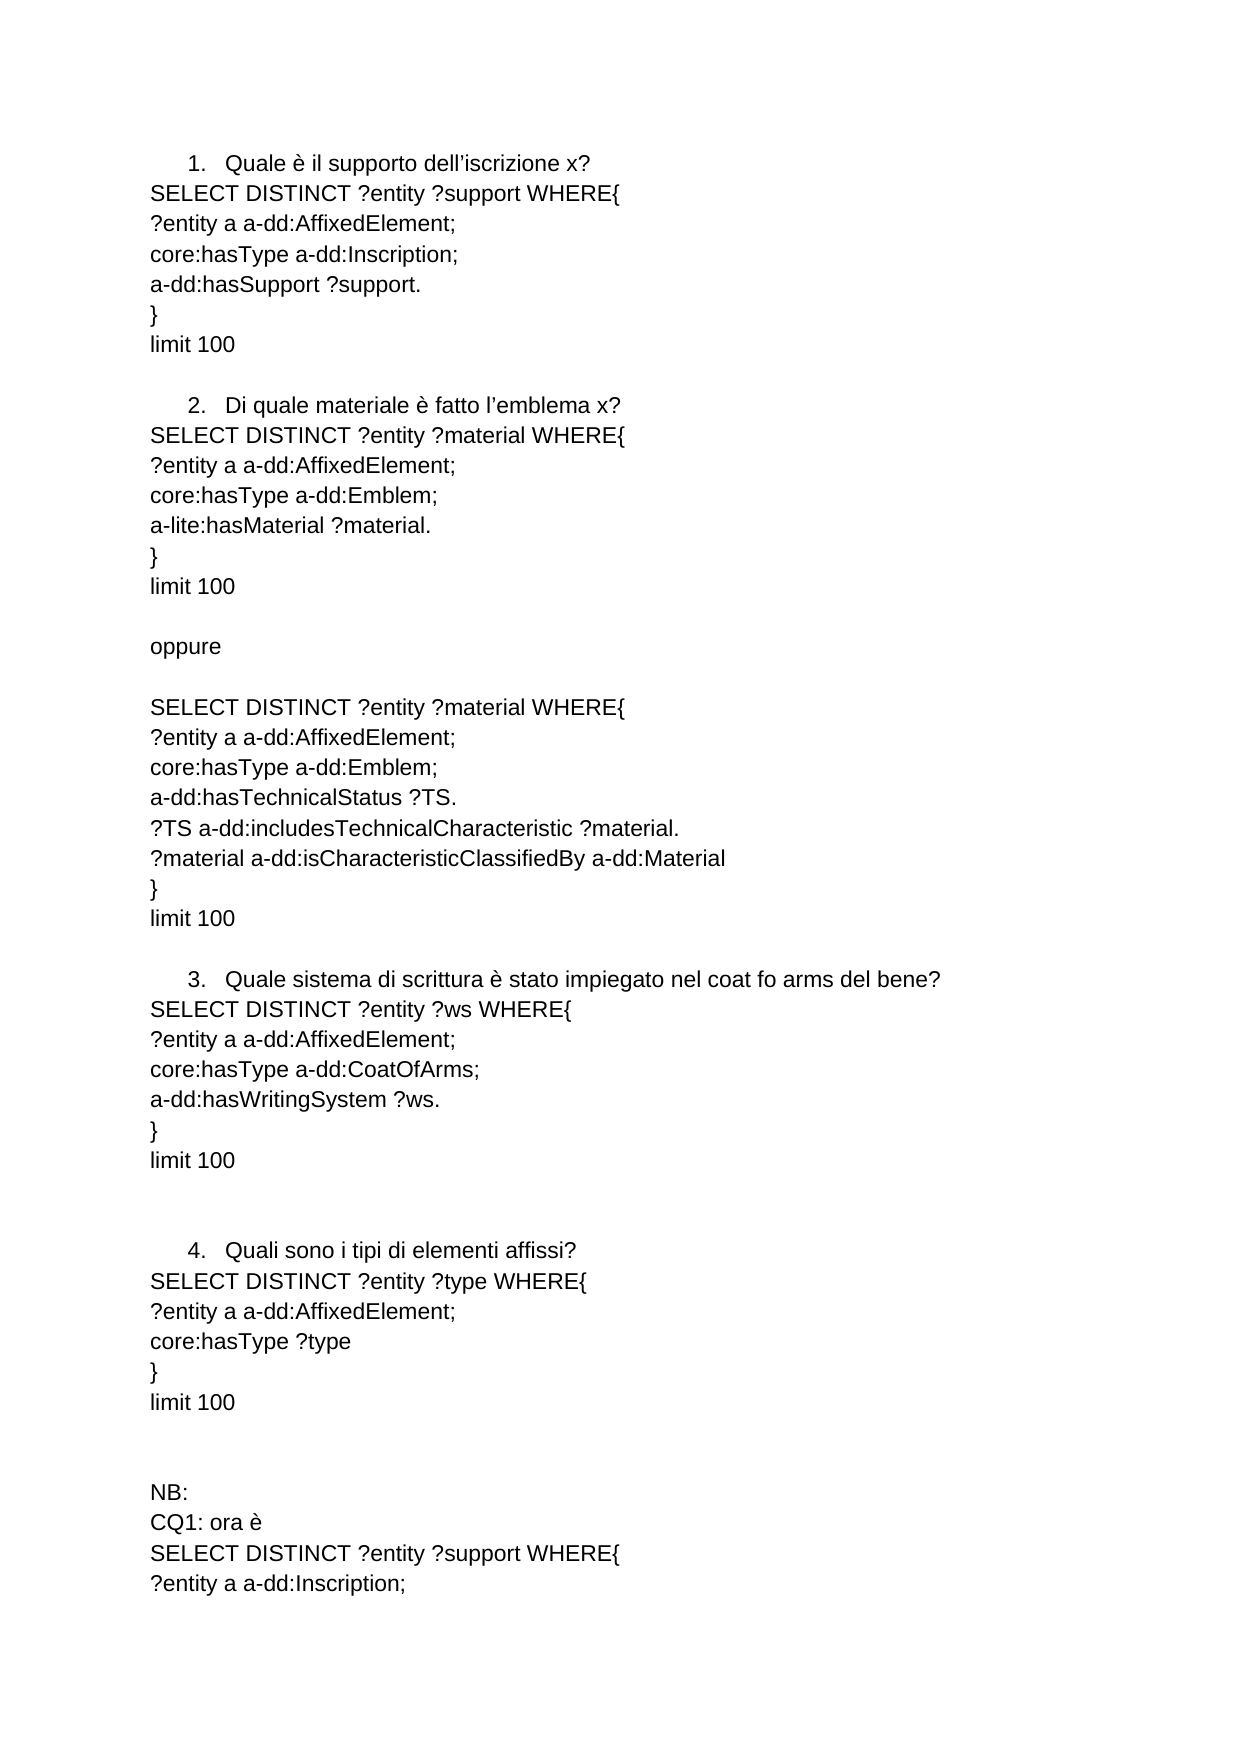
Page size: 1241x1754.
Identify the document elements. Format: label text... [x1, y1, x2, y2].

text SELECT DISTINCT ?entity ?support WHERE{ [150, 180, 1090, 207]
text core:hasType a-dd:Inscription; [150, 241, 1090, 267]
list Quali sono i tipi di elementi affissi? [187, 1237, 1090, 1264]
text ?material a-dd:isCharacteristicClassifiedBy a-dd:Material [150, 845, 1090, 871]
text ?entity a a-dd:AffixedElement; [150, 210, 1090, 237]
text SELECT DISTINCT ?entity ?support WHERE{ [150, 1539, 1090, 1566]
text limit 100 [150, 1147, 1090, 1173]
text } [150, 543, 1090, 569]
text ?entity a a-dd:AffixedElement; [150, 1298, 1090, 1324]
text limit 100 [150, 905, 1090, 932]
text } [150, 875, 1090, 901]
text NB: [150, 1479, 1090, 1506]
text ?entity a a-dd:AffixedElement; [150, 452, 1090, 478]
text a-lite:hasMaterial ?material. [150, 512, 1090, 539]
list Quale è il supporto dell’iscrizione x? [187, 150, 1090, 176]
text limit 100 [150, 1388, 1090, 1415]
text SELECT DISTINCT ?entity ?ws WHERE{ [150, 996, 1090, 1022]
text ?TS a-dd:includesTechnicalCharacteristic ?material. [150, 814, 1090, 841]
text core:hasType a-dd:Emblem; [150, 754, 1090, 781]
text } [150, 1358, 1090, 1385]
text SELECT DISTINCT ?entity ?type WHERE{ [150, 1268, 1090, 1294]
text limit 100 [150, 573, 1090, 599]
text core:hasType ?type [150, 1328, 1090, 1354]
text oppure [150, 633, 1090, 660]
text core:hasType a-dd:Emblem; [150, 482, 1090, 509]
text } [150, 1117, 1090, 1143]
text a-dd:hasTechnicalStatus ?TS. [150, 784, 1090, 811]
text ?entity a a-dd:Inscription; [150, 1570, 1090, 1596]
text ?entity a a-dd:AffixedElement; [150, 724, 1090, 750]
list Di quale materiale è fatto l’emblema x? [187, 392, 1090, 418]
text CQ1: ora è [150, 1509, 1090, 1536]
text ?entity a a-dd:AffixedElement; [150, 1026, 1090, 1052]
text a-dd:hasSupport ?support. [150, 271, 1090, 297]
text a-dd:hasWritingSystem ?ws. [150, 1086, 1090, 1113]
text } [150, 301, 1090, 327]
text core:hasType a-dd:CoatOfArms; [150, 1056, 1090, 1083]
text SELECT DISTINCT ?entity ?material WHERE{ [150, 694, 1090, 720]
text limit 100 [150, 331, 1090, 358]
list Quale sistema di scrittura è stato impiegato nel coat fo arms del bene? [187, 966, 1090, 992]
text SELECT DISTINCT ?entity ?material WHERE{ [150, 422, 1090, 448]
